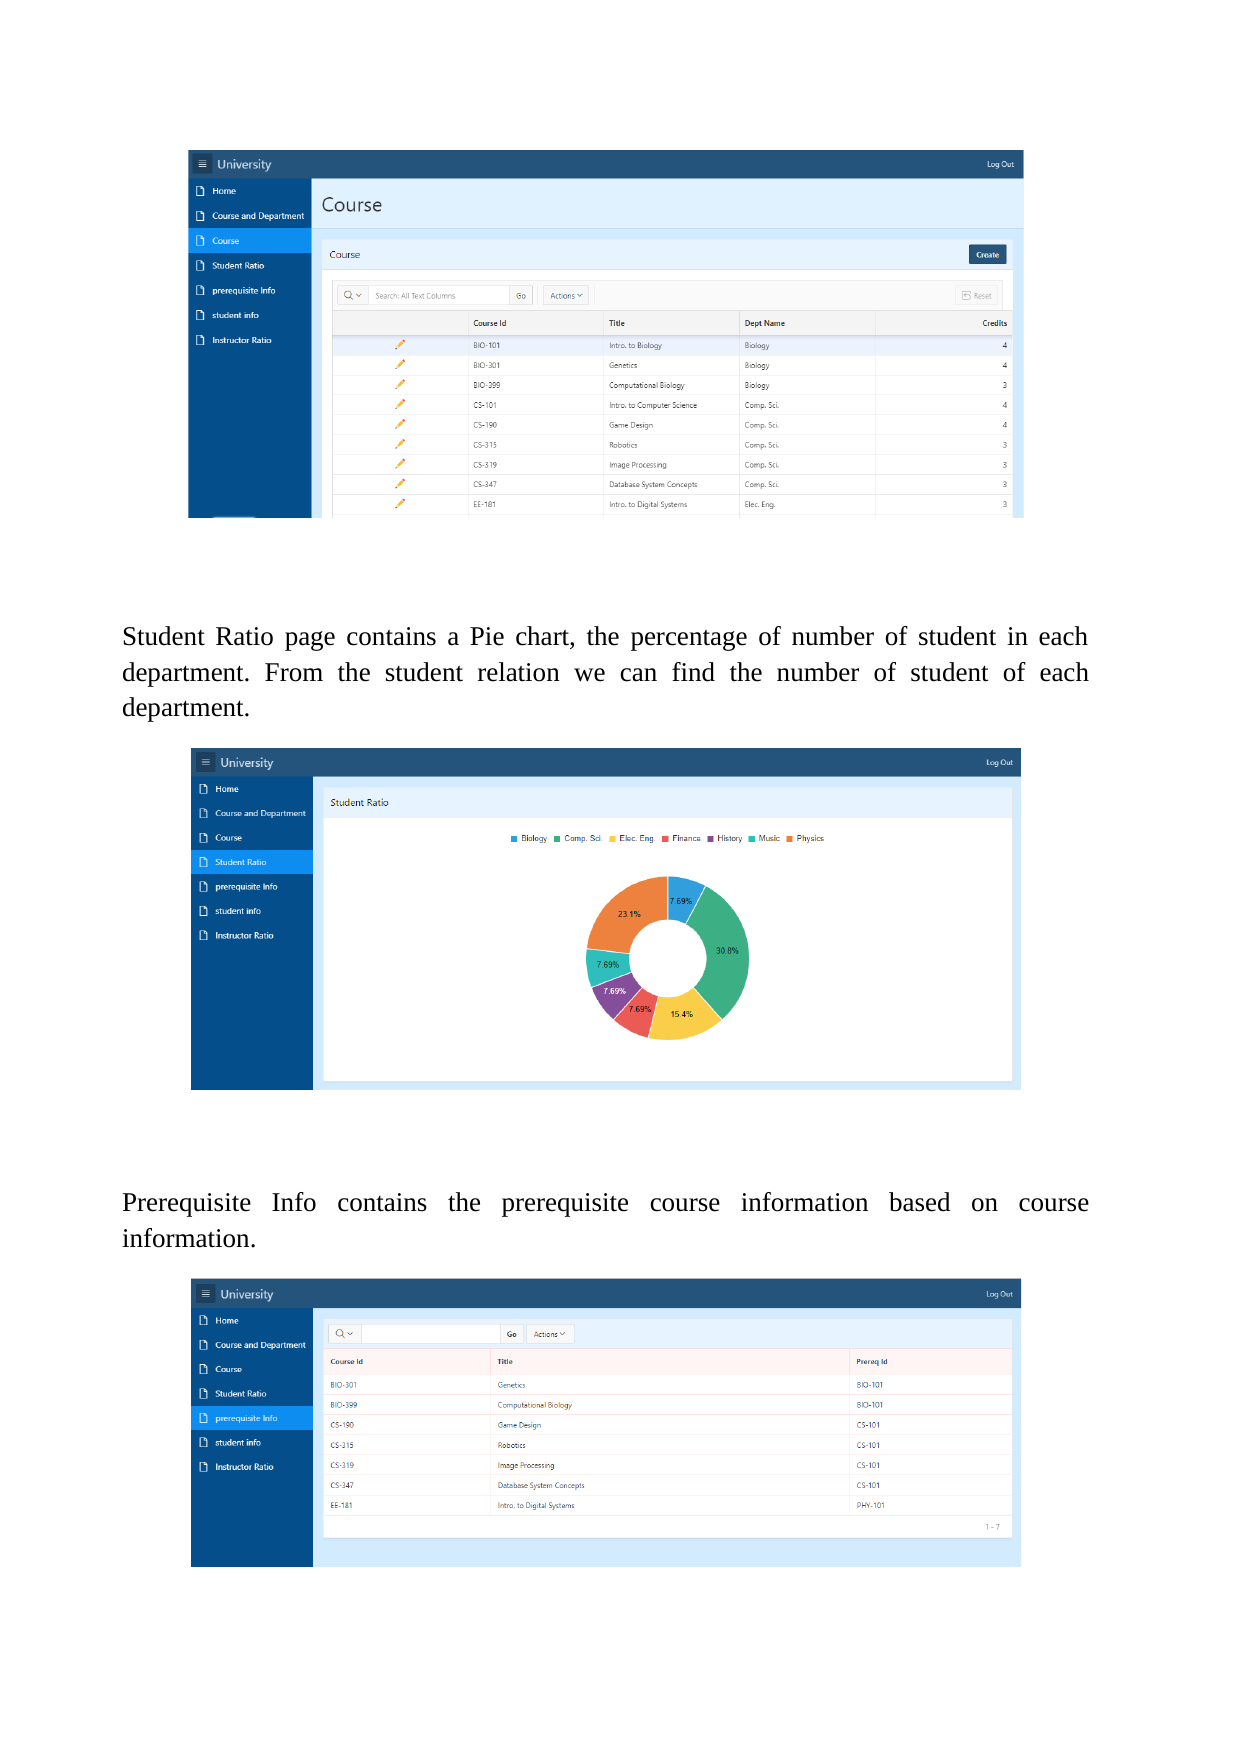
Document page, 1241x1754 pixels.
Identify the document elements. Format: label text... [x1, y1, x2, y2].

text Student Ratio page contains a Pie chart, the percentage of number of student in each department. From the student relation we can find the number of student of each department. [122, 620, 1090, 723]
picture [191, 748, 1021, 1090]
text Prerequisite Info contains the prerequisite course information based on course information. [122, 1186, 1090, 1253]
picture [188, 150, 1024, 518]
picture [191, 1278, 1022, 1567]
